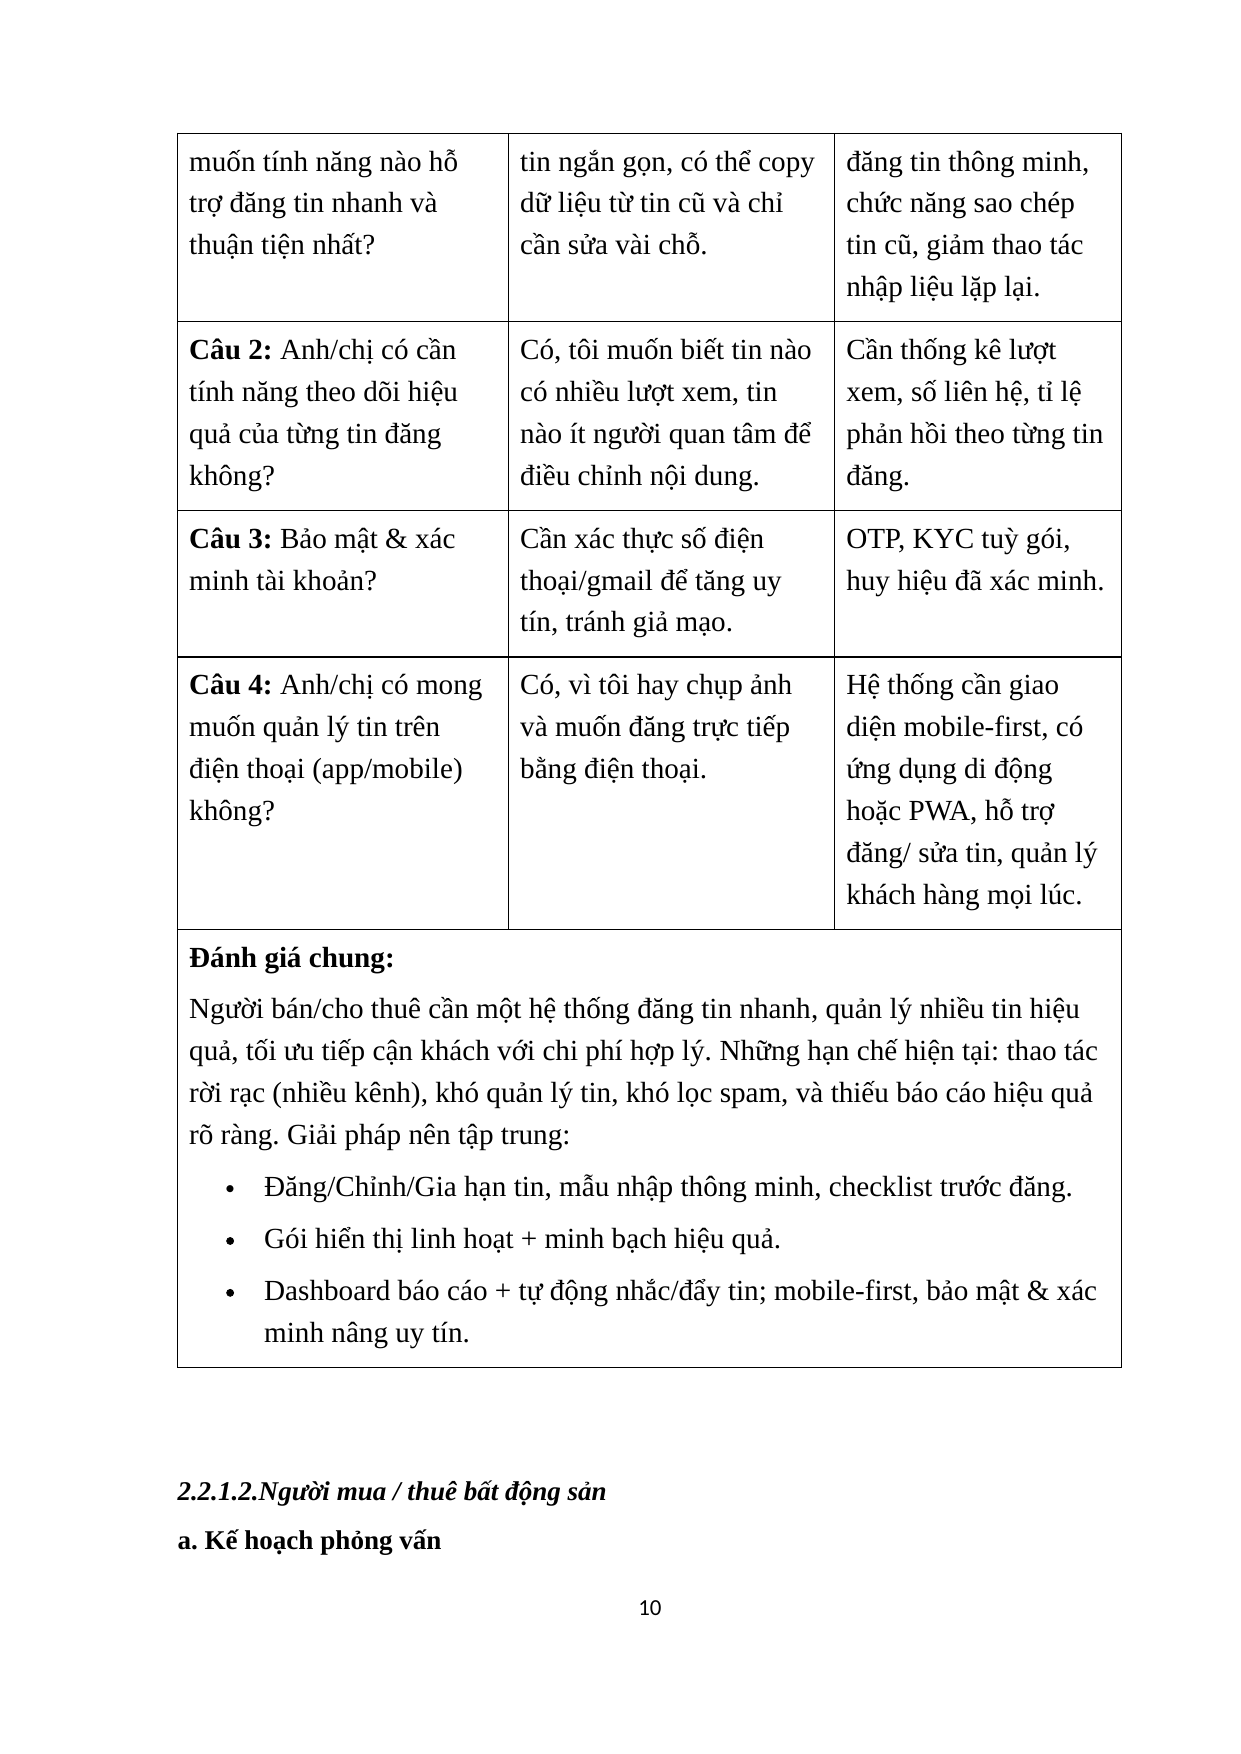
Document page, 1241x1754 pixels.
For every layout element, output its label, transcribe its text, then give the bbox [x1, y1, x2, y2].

table_cell Hệ thống cần giao diện mobile-first, có ứng dụng di động hoặc PWA, hỗ trợ đăng/ sửa tin, quản lý khách hàng mọi lúc. [835, 658, 1121, 929]
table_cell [509, 134, 834, 321]
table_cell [178, 134, 508, 321]
table_cell Câu 2: Anh/chị có cần tính năng theo dõi hiệu quả của từng tin đăng không? [178, 322, 508, 510]
table_cell Có, tôi muốn biết tin nào có nhiều lượt xem, tin nào ít người quan tâm để điều chỉnh nội dung. [509, 322, 834, 510]
subtitle 2.2.1.2.Người mua / thuê bất động sản [177, 1475, 1122, 1507]
table_cell Cần thống kê lượt xem, số liên hệ, tỉ lệ phản hồi theo từng tin đăng. [835, 322, 1121, 510]
table_cell Câu 4: Anh/chị có mong muốn quản lý tin trên điện thoại (app/mobile) không? [178, 658, 508, 929]
table_cell OTP, KYC tuỳ gói, huy hiệu đã xác minh. [835, 511, 1121, 656]
text a. Kế hoạch phỏng vấn [177, 1524, 1122, 1555]
table_cell Câu 3: Bảo mật & xác minh tài khoản? [178, 511, 508, 656]
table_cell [835, 134, 1121, 321]
table_cell Có, vì tôi hay chụp ảnh và muốn đăng trực tiếp bằng điện thoại. [509, 658, 834, 929]
table_cell Đánh giá chung: Người bán/cho thuê cần một hệ thống đăng tin nhanh, quản lý nhiều tin hiệu quả, tối ưu tiếp cận khách với chi phí hợp lý. Những hạn chế hiện tại: thao tác rời rạc (nhiều kênh), khó quản lý tin, khó lọc spam, và thiếu báo cáo hiệu quả rõ ràng. Giải pháp nên tập trung: Đăng/Chỉnh/Gia hạn tin, mẫu nhập thông minh, checklist trước đăng. Gói hiển thị linh hoạt + minh bạch hiệu quả. Dashboard báo cáo + tự động nhắc/đẩy tin; mobile-first, bảo mật & xác minh nâng uy tín. [178, 930, 1121, 1367]
table_cell Cần xác thực số điện thoại/gmail để tăng uy tín, tránh giả mạo. [509, 511, 834, 656]
